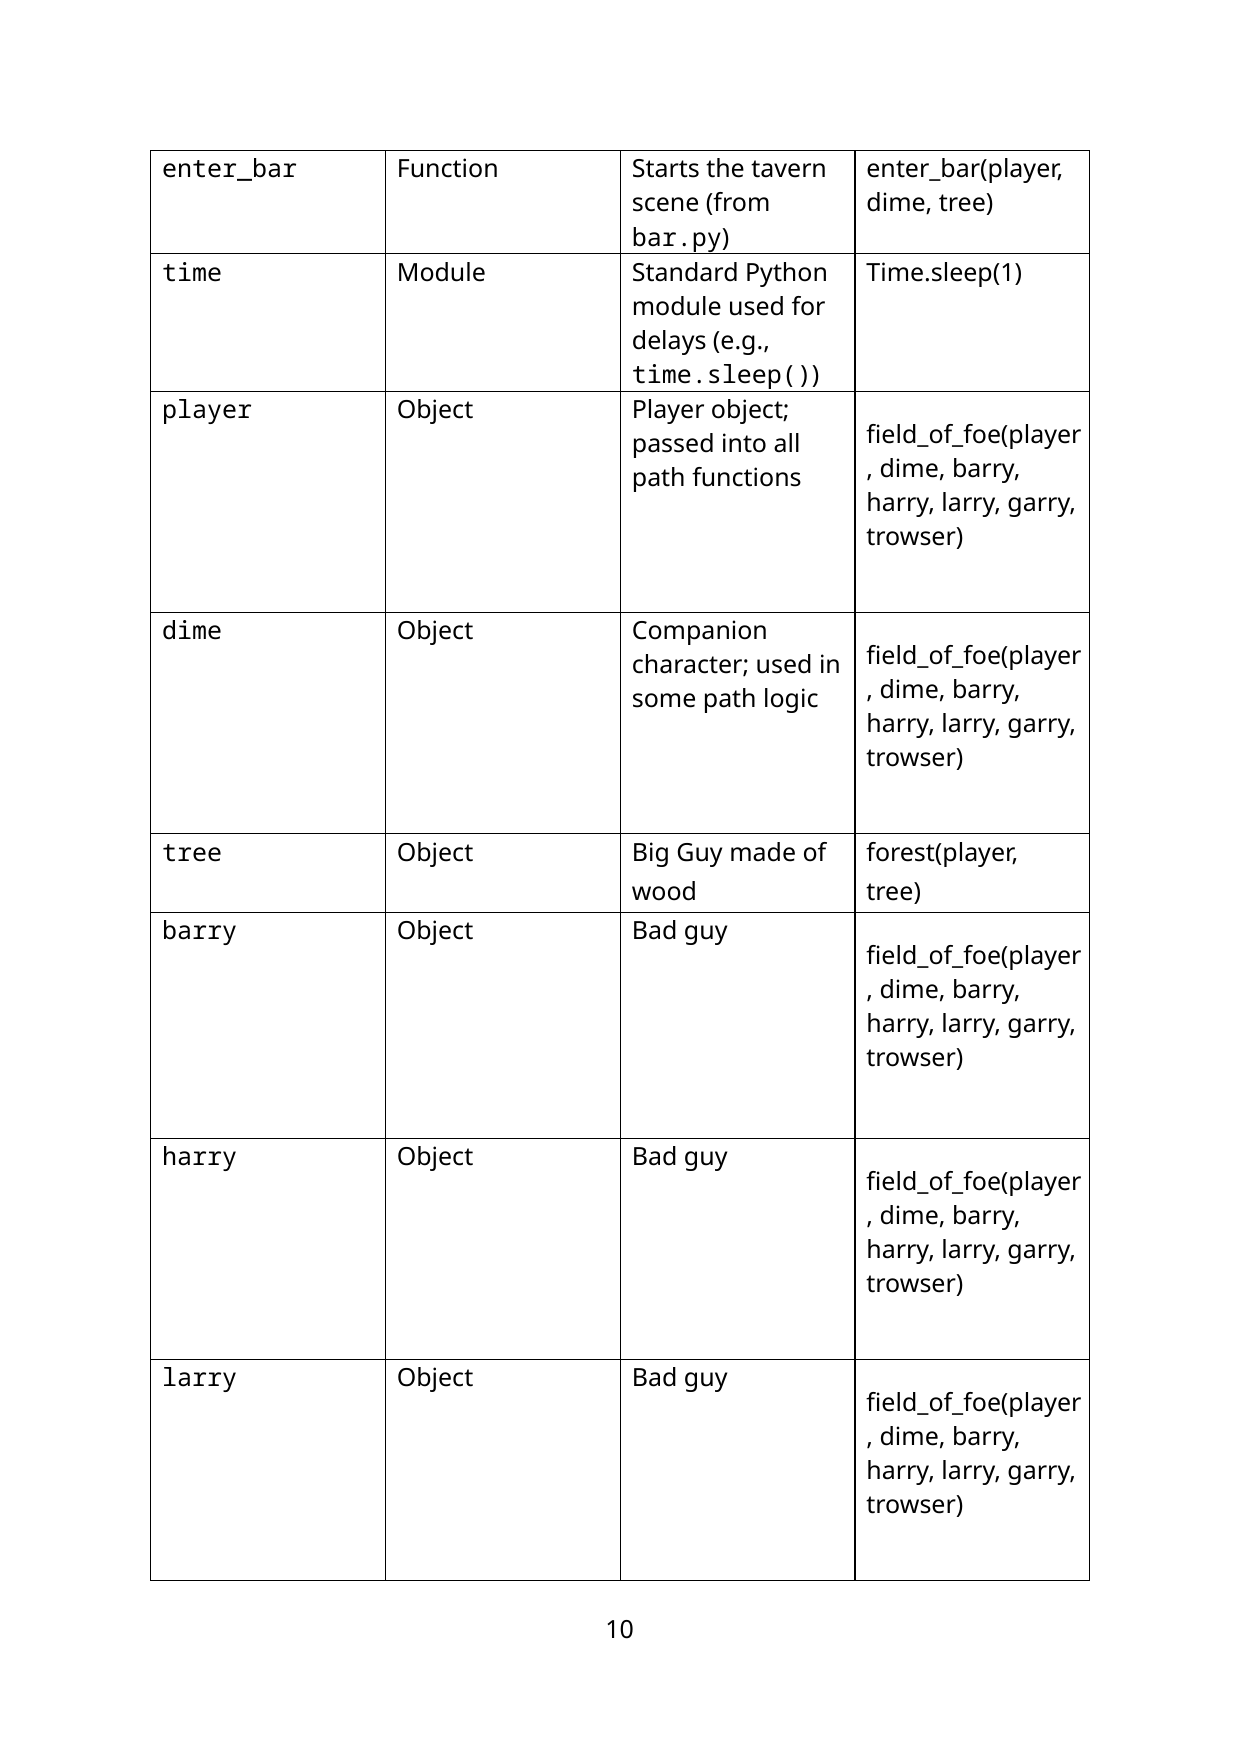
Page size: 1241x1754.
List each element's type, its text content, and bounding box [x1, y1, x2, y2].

table_cell field_of_foe(player, dime, barry, harry, larry, garry, trowser) [856, 613, 1089, 833]
table_cell Time.sleep(1) [856, 254, 1089, 391]
table_cell Object [386, 913, 620, 1137]
table_cell time [151, 254, 385, 391]
table_cell player [151, 392, 385, 612]
table_cell field_of_foe(player, dime, barry, harry, larry, garry, trowser) [856, 392, 1089, 612]
table_cell Bad guy [621, 913, 854, 1137]
table_cell Starts the tavern scene (from bar.py) [621, 151, 854, 253]
table_cell Object [386, 834, 620, 912]
table_cell Object [386, 392, 620, 612]
table_cell field_of_foe(player, dime, barry, harry, larry, garry, trowser) [856, 913, 1089, 1137]
table_cell enter_bar [151, 151, 385, 253]
table_cell dime [151, 613, 385, 833]
table_cell harry [151, 1139, 385, 1359]
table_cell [856, 1139, 1089, 1359]
table_cell Object [386, 1139, 620, 1359]
table_cell Companion character; used in some path logic [621, 613, 854, 833]
table_cell Big Guy made of wood [621, 834, 854, 912]
table_cell barry [151, 913, 385, 1137]
table_cell forest(player, tree) [856, 834, 1089, 912]
table_cell Object [386, 1360, 620, 1580]
table_cell Object [386, 613, 620, 833]
table_cell Player object; passed into all path functions [621, 392, 854, 612]
table_cell Standard Python module used for delays (e.g., time.sleep()) [621, 254, 854, 391]
table_cell tree [151, 834, 385, 912]
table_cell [856, 1360, 1089, 1580]
table_cell enter_bar(player, dime, tree) [856, 151, 1089, 253]
table_cell Bad guy [621, 1360, 854, 1580]
table_cell Bad guy [621, 1139, 854, 1359]
table_cell Function [386, 151, 620, 253]
table_cell Module [386, 254, 620, 391]
table_cell larry [151, 1360, 385, 1580]
